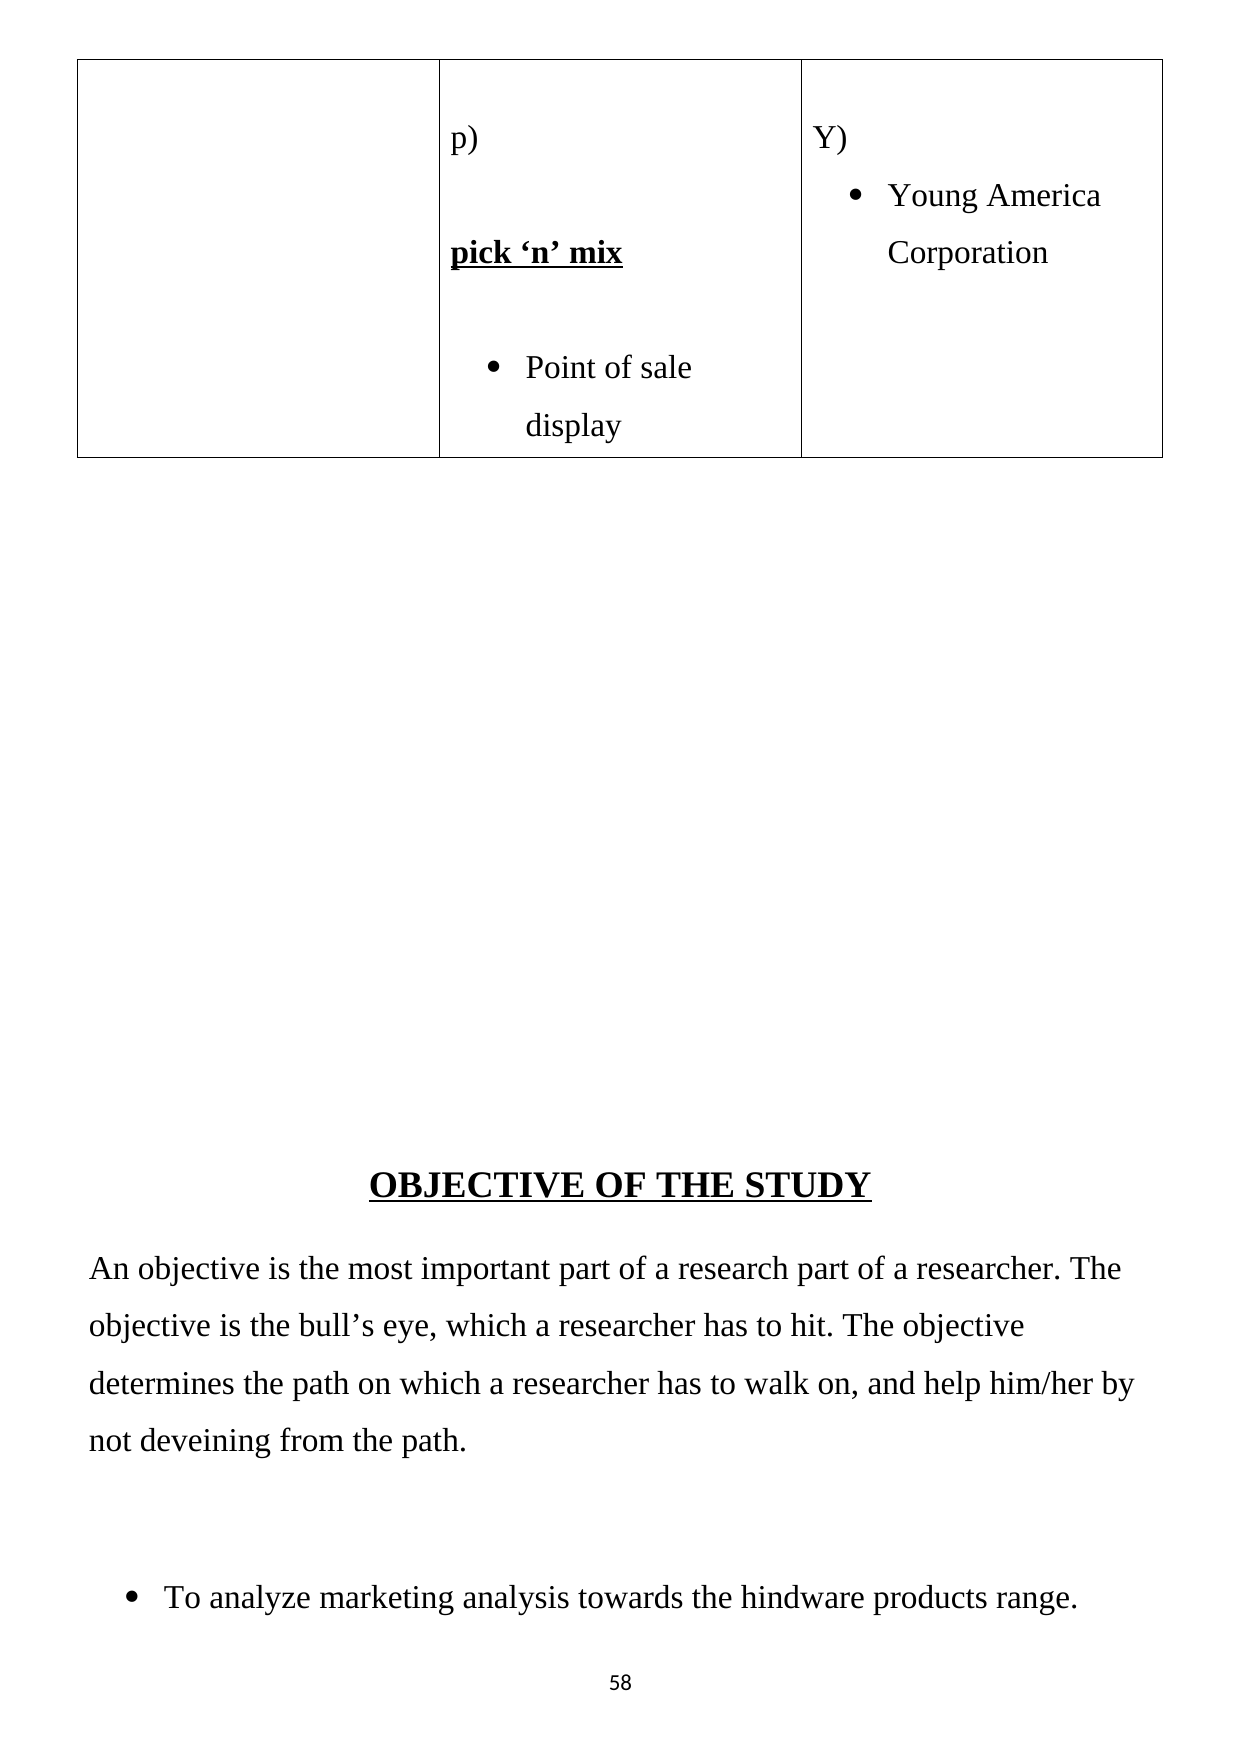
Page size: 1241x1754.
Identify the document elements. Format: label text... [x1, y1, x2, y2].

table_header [78, 60, 439, 457]
text OBJECTIVE OF THE STUDY [89, 1163, 1152, 1206]
text An objective is the most important part of a research part of a researcher. The objective is the bull’s eye, which a researcher has to hit. The objective determines the path on which a researcher has to walk on, and help him/her by not deveining from the path. [89, 1248, 1152, 1459]
list To analyze marketing analysis towards the hindware products range. [126, 1577, 1152, 1616]
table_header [802, 60, 1162, 457]
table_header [440, 60, 801, 457]
